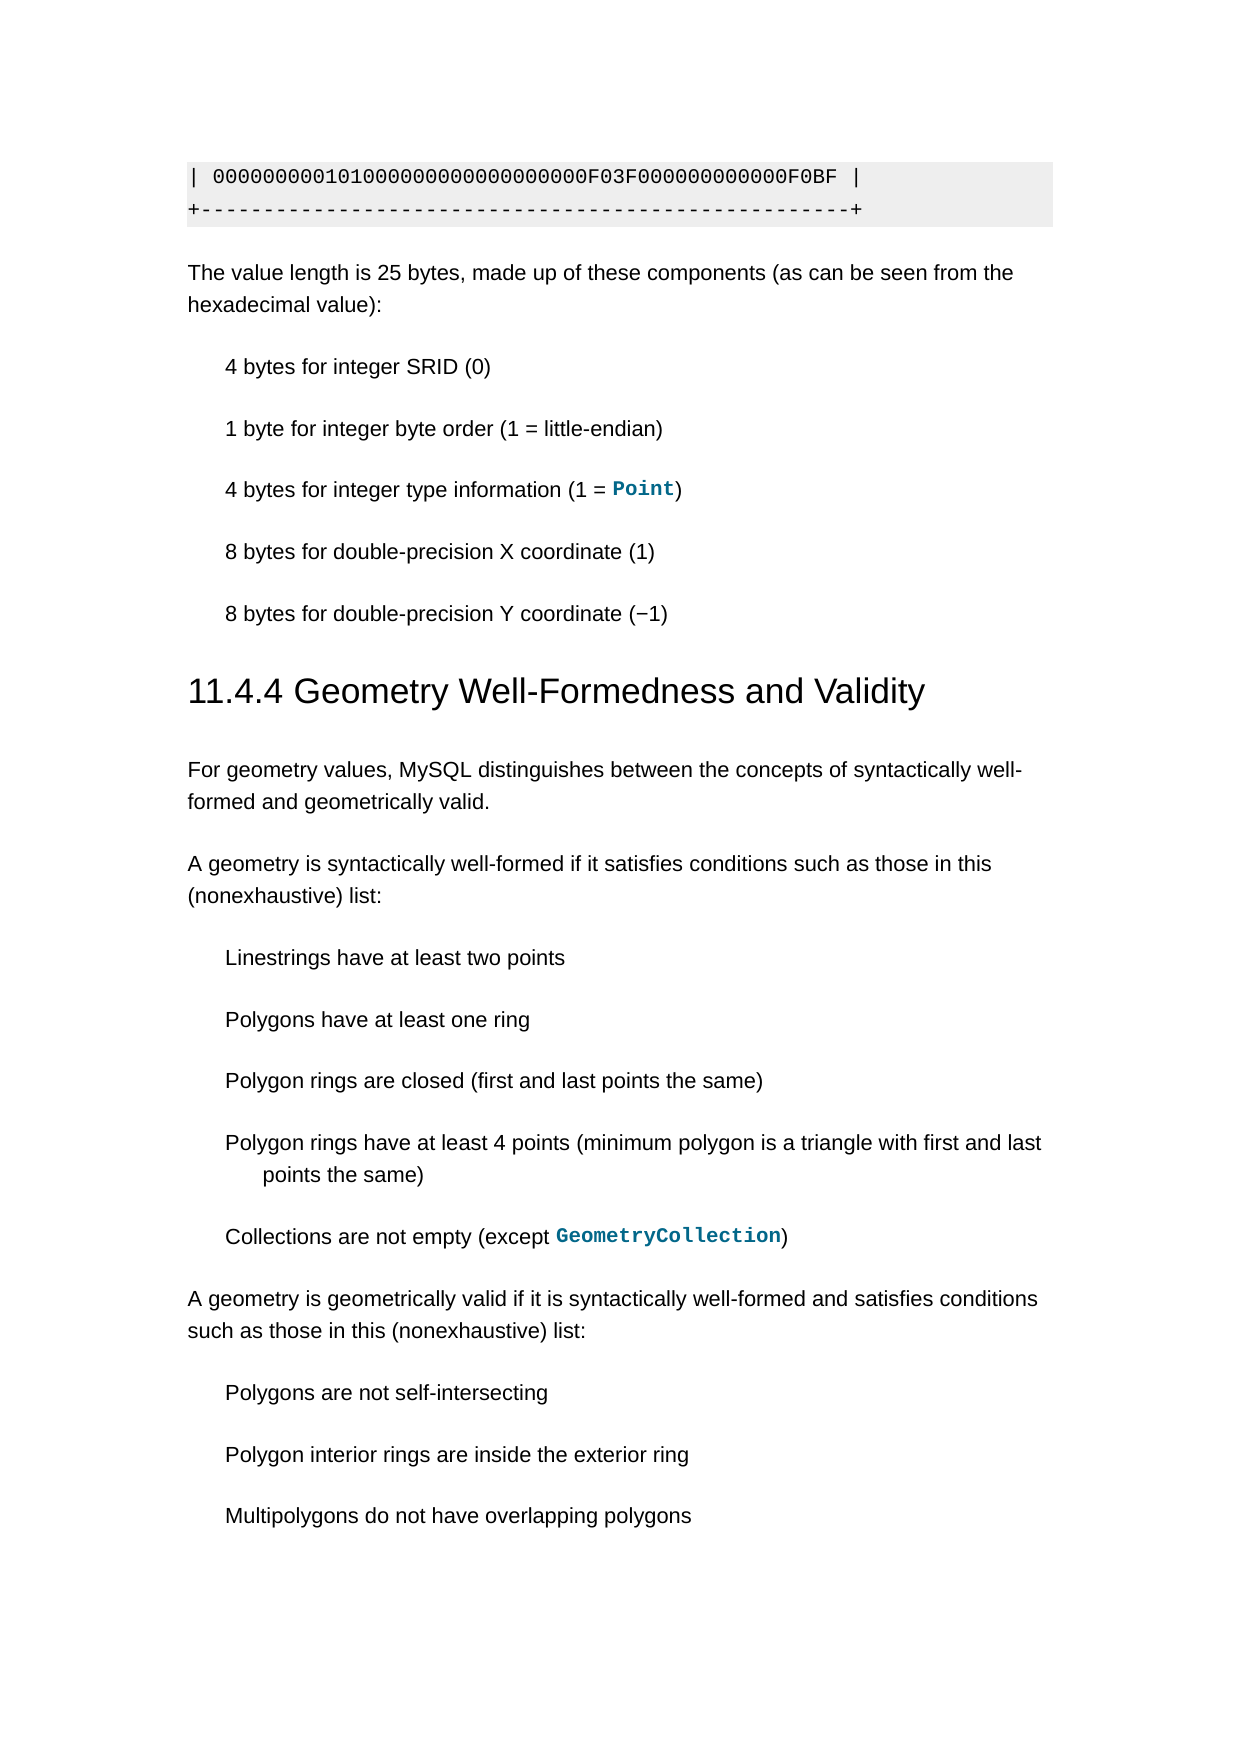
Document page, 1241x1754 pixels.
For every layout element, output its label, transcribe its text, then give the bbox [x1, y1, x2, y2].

text For geometry values, MySQL distinguishes between the concepts of syntactically well-formed and geometrically valid. [187, 753, 1053, 818]
text | 000000000101000000000000000000F03F000000000000F0BF | [187, 162, 1053, 194]
text Linestrings have at least two points [225, 941, 1053, 974]
text Polygon interior rings are inside the exterior ring [225, 1438, 1053, 1470]
text 8 bytes for double-precision Y coordinate (−1) [225, 597, 1053, 629]
subtitle 11.4.4 Geometry Well-Formedness and Validity [187, 659, 1053, 724]
text A geometry is syntactically well-formed if it satisfies conditions such as those in this (nonexhaustive) list: [187, 847, 1053, 912]
text Polygons have at least one ring [225, 1003, 1053, 1035]
text Polygon rings have at least 4 points (minimum polygon is a triangle with first and last points the same) [225, 1126, 1053, 1191]
text 4 bytes for integer SRID (0) [225, 350, 1053, 383]
text The value length is 25 bytes, made up of these components (as can be seen from the hexadecimal value): [187, 256, 1053, 321]
text 4 bytes for integer type information (1 = Point) [225, 474, 1053, 506]
text Multipolygons do not have overlapping polygons [225, 1499, 1053, 1532]
text 1 byte for integer byte order (1 = little-endian) [225, 412, 1053, 444]
text Polygons are not self-intersecting [225, 1376, 1053, 1409]
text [187, 194, 1053, 227]
text Polygon rings are closed (first and last points the same) [225, 1064, 1053, 1097]
text 8 bytes for double-precision X coordinate (1) [225, 535, 1053, 568]
text Collections are not empty (except GeometryCollection) [225, 1220, 1053, 1253]
text A geometry is geometrically valid if it is syntactically well-formed and satisfies conditions such as those in this (nonexhaustive) list: [187, 1282, 1053, 1347]
